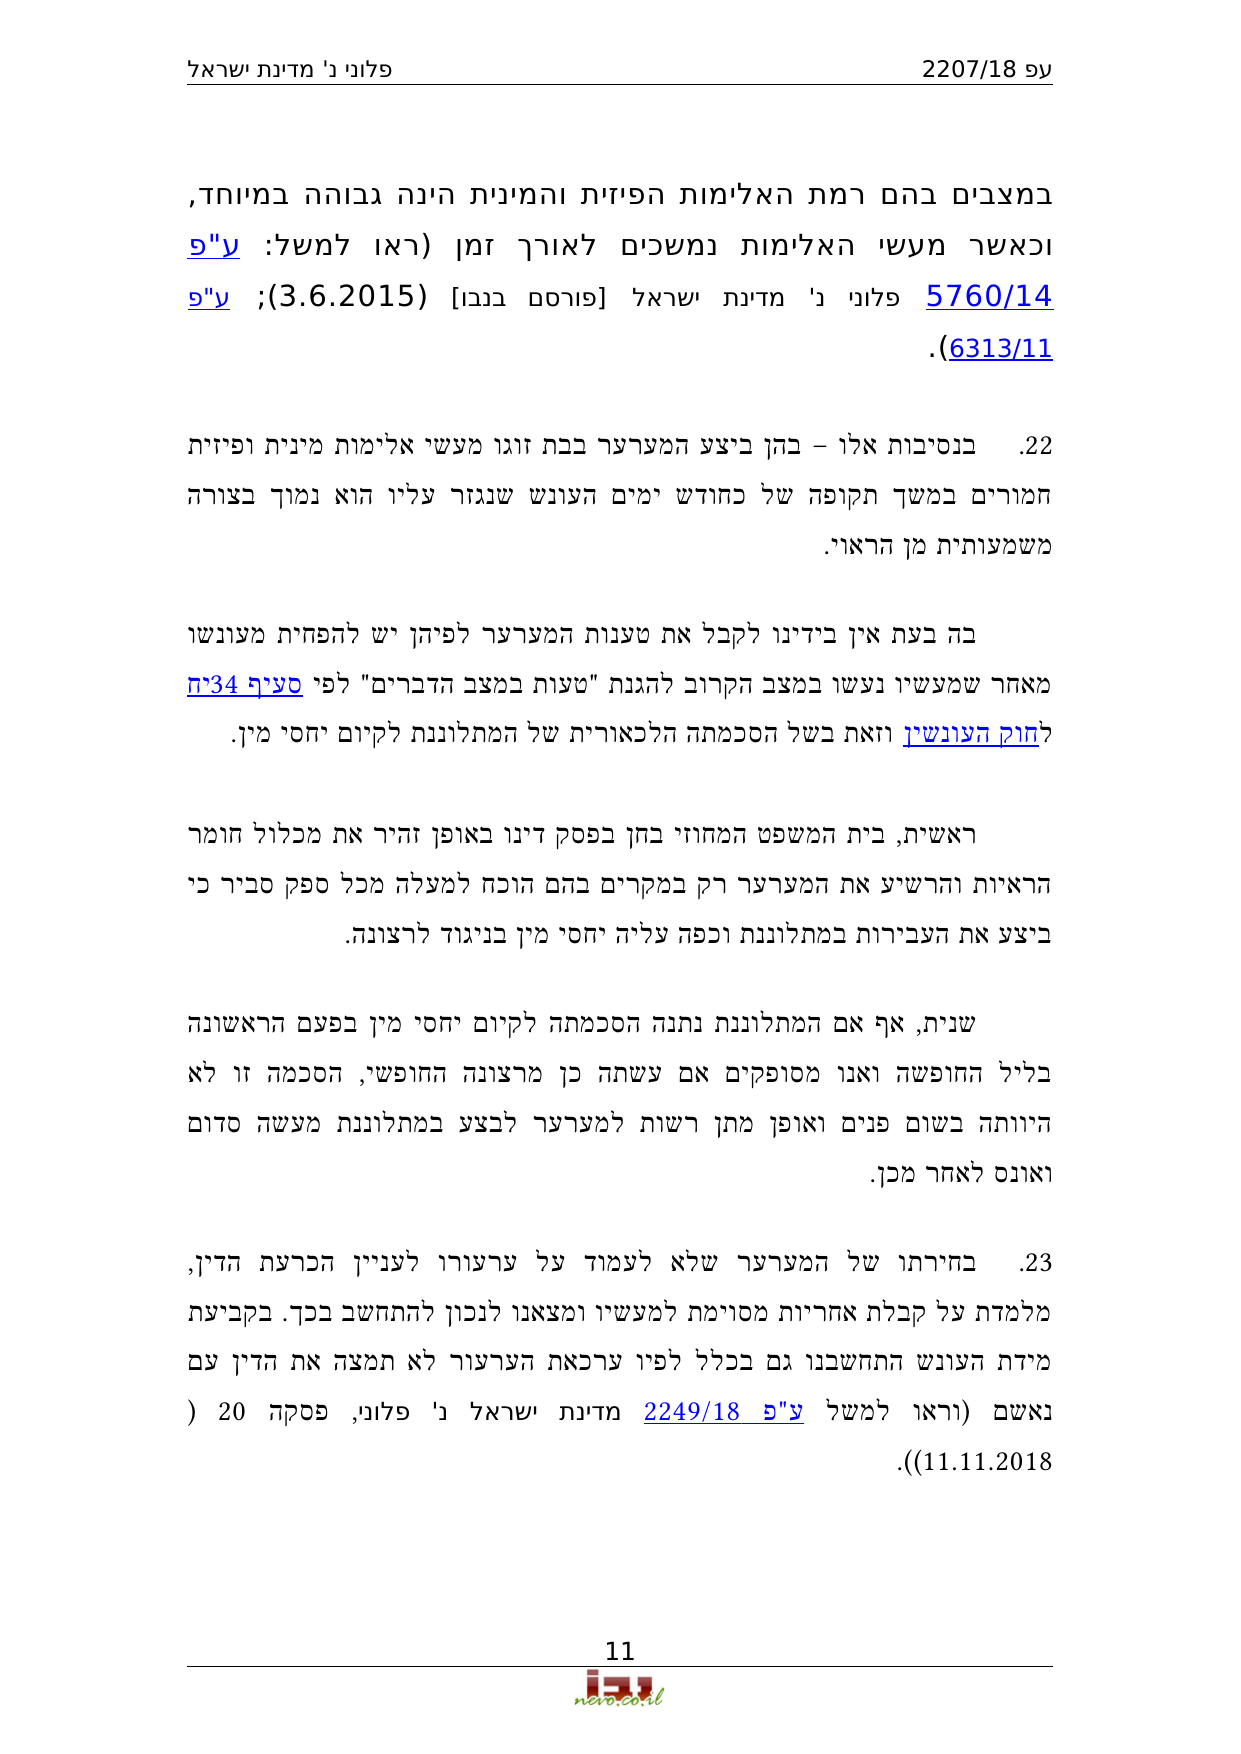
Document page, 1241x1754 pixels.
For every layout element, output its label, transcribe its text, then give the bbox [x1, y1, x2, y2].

list 22. בנסיבות אלו – בהן ביצע המערער בבת זוגו מעשי אלימות מינית ופיזית חמורים במשך תקופה של כחודש ימים העונש שנגזר עליו הוא נמוך בצורה משמעותית מן הראוי. [187, 428, 1053, 561]
list שנית, אף אם המתלוננת נתנה הסכמתה לקיום יחסי מין בפעם הראשונה בליל החופשה ואנו מסופקים אם עשתה כן מרצונה החופשי, הסכמה זו לא היוותה בשום פנים ואופן מתן רשות למערער לבצע במתלוננת מעשה סדום ואונס לאחר מכן. [187, 1007, 1053, 1189]
list ראשית, בית המשפט המחוזי בחן בפסק דינו באופן זהיר את מכלול חומר הראיות והרשיע את המערער רק במקרים בהם הוכח למעלה מכל ספק סביר כי ביצע את העבירות במתלוננת וכפה עליה יחסי מין בניגוד לרצונה. [187, 818, 1053, 951]
list 23. בחירתו של המערער שלא לעמוד על ערעורו לעניין הכרעת הדין, מלמדת על קבלת אחריות מסוימת למעשיו ומצאנו לנכון להתחשב בכך. בקביעת מידת העונש התחשבנו גם בכלל לפיו ערכאת הערעור לא תמצה את הדין עם נאשם (וראו למשל ע"פ 2249/18 מדינת ישראל נ' פלוני, פסקה 20 (11.11.2018)). [187, 1245, 1053, 1478]
list בה בעת אין בידינו לקבל את טענות המערער לפיהן יש להפחית מעונשו מאחר שמעשיו נעשו במצב הקרוב להגנת "טעות במצב הדברים" לפי סעיף 34יח לחוק העונשין וזאת בשל הסכמתה הלכאורית של המתלוננת לקיום יחסי מין. [187, 617, 1053, 750]
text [187, 177, 1053, 364]
picture [574, 1669, 666, 1707]
